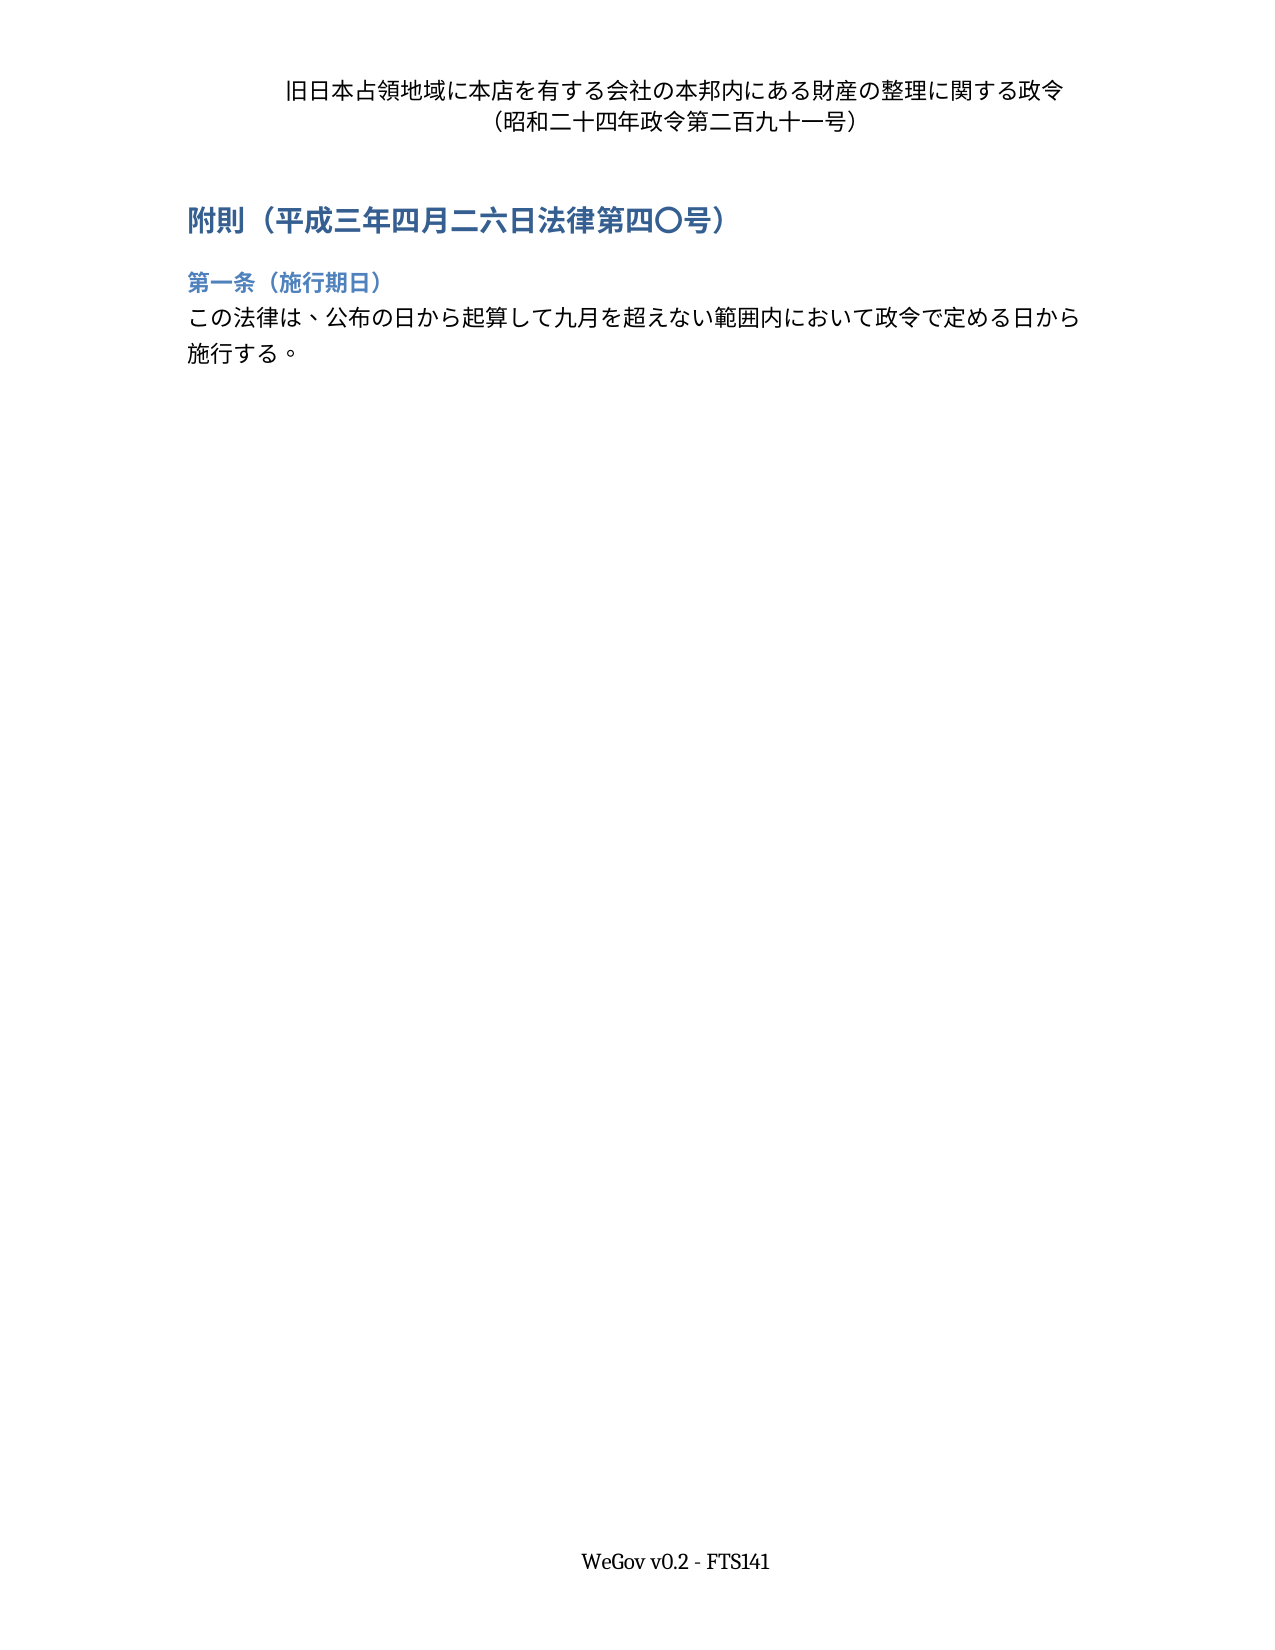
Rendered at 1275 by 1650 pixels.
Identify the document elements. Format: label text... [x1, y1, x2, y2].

subtitle 附則（平成三年四月二六日法律第四〇号） [187, 200, 1087, 240]
subtitle 第一条（施行期日） [187, 266, 1087, 298]
text この法律は、公布の日から起算して九月を超えない範囲内において政令で定める日から施行する。 [187, 302, 1087, 369]
